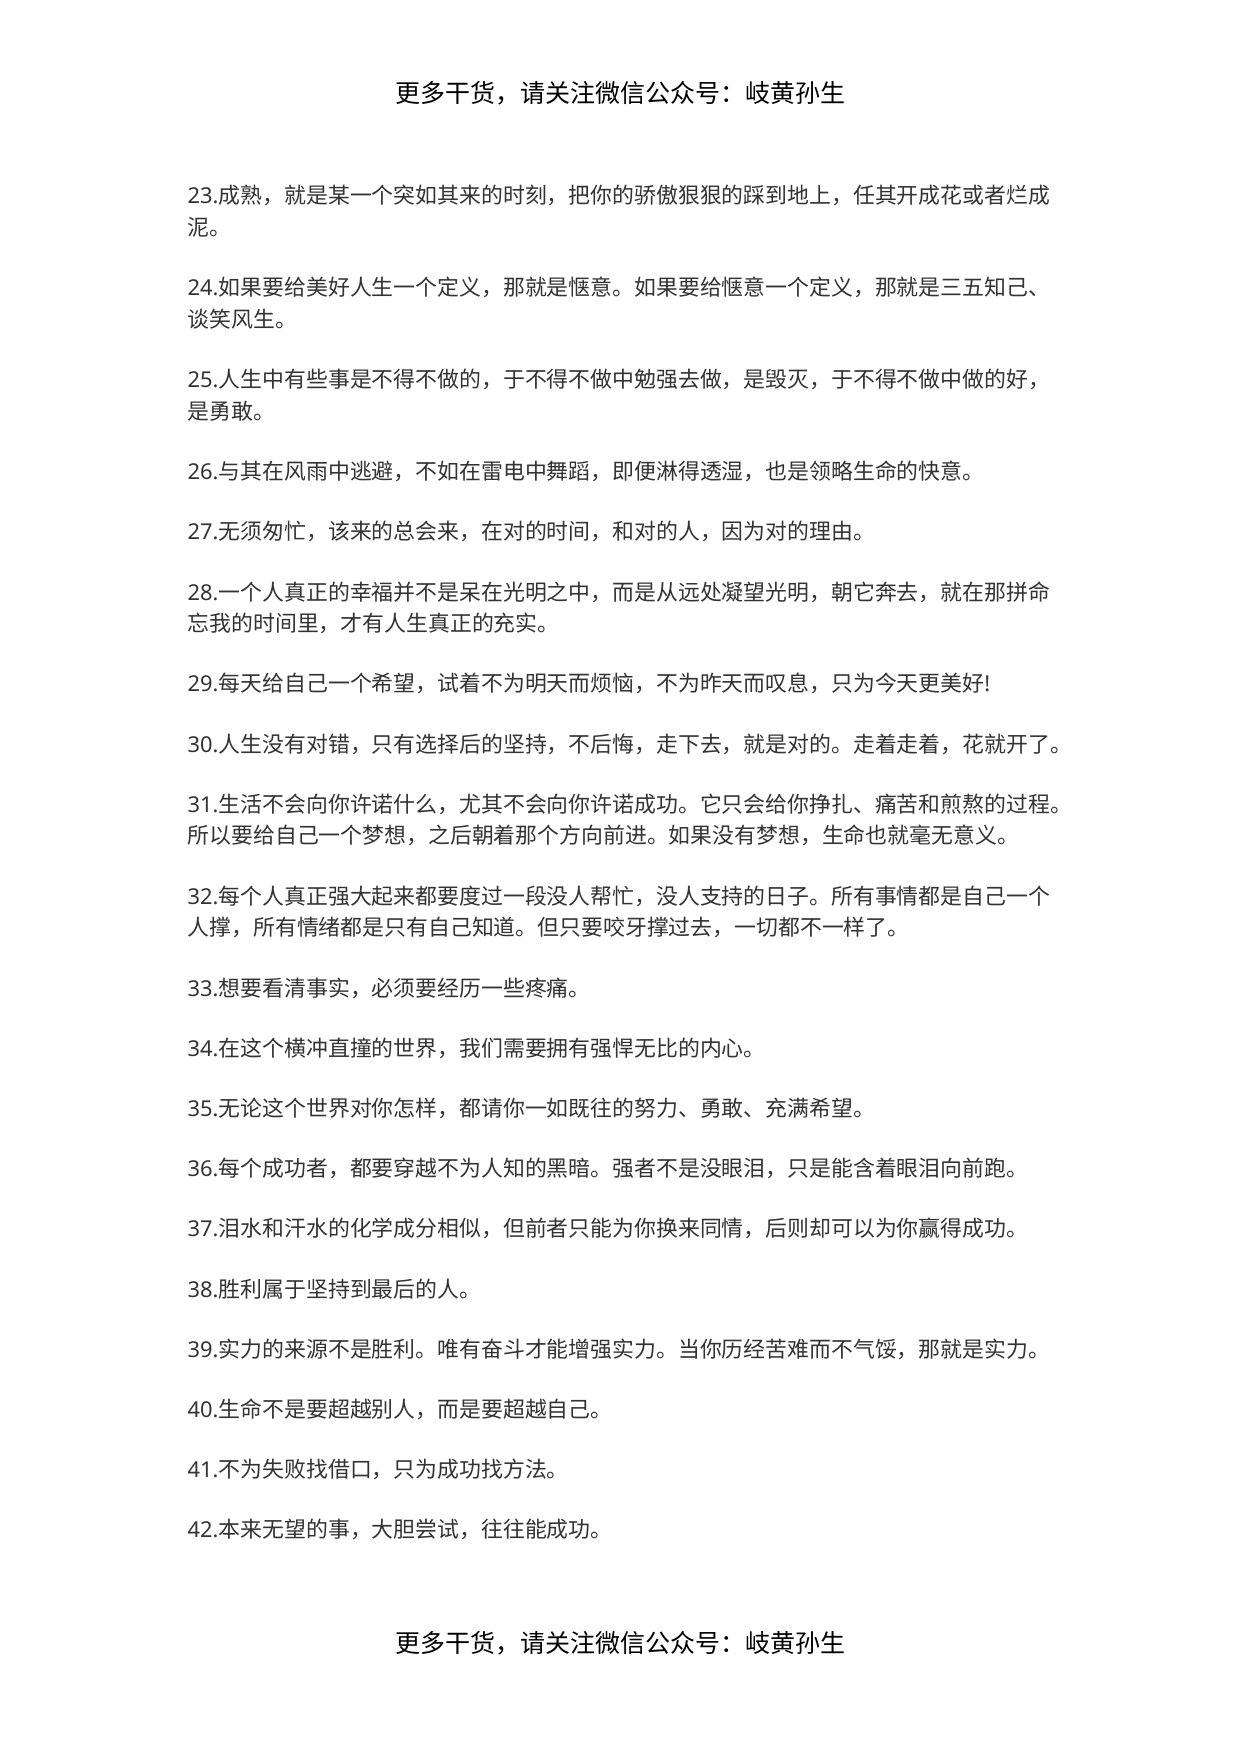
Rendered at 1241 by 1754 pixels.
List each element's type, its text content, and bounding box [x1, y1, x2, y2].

text 29.每天给自己一个希望，试着不为明天而烦恼，不为昨天而叹息，只为今天更美好! [187, 666, 1053, 698]
text 35.无论这个世界对你怎样，都请你一如既往的努力、勇敢、充满希望。 [187, 1091, 1053, 1123]
text 28.一个人真正的幸福并不是呆在光明之中，而是从远处凝望光明，朝它奔去，就在那拼命忘我的时间里，才有人生真正的充实。 [187, 574, 1053, 638]
text 24.如果要给美好人生一个定义，那就是惬意。如果要给惬意一个定义，那就是三五知己、谈笑风生。 [187, 270, 1053, 334]
text 34.在这个横冲直撞的世界，我们需要拥有强悍无比的内心。 [187, 1031, 1053, 1062]
text 39.实力的来源不是胜利。唯有奋斗才能增强实力。当你历经苦难而不气馁，那就是实力。 [187, 1332, 1053, 1363]
text 40.生命不是要超越别人，而是要超越自己。 [187, 1392, 1053, 1424]
text 26.与其在风雨中逃避，不如在雷电中舞蹈，即便淋得透湿，也是领略生命的快意。 [187, 454, 1053, 486]
text 31.生活不会向你许诺什么，尤其不会向你许诺成功。它只会给你挣扎、痛苦和煎熬的过程。所以要给自己一个梦想，之后朝着那个方向前进。如果没有梦想，生命也就毫无意义。 [187, 787, 1053, 850]
text 25.人生中有些事是不得不做的，于不得不做中勉强去做，是毁灭，于不得不做中做的好，是勇敢。 [187, 362, 1053, 426]
text 37.泪水和汗水的化学成分相似，但前者只能为你换来同情，后则却可以为你赢得成功。 [187, 1211, 1053, 1243]
text 23.成熟，就是某一个突如其来的时刻，把你的骄傲狠狠的踩到地上，任其开成花或者烂成泥。 [187, 178, 1053, 242]
text 36.每个成功者，都要穿越不为人知的黑暗。强者不是没眼泪，只是能含着眼泪向前跑。 [187, 1151, 1053, 1183]
text 32.每个人真正强大起来都要度过一段没人帮忙，没人支持的日子。所有事情都是自己一个人撑，所有情绪都是只有自己知道。但只要咬牙撑过去，一切都不一样了。 [187, 879, 1053, 942]
text 42.本来无望的事，大胆尝试，往往能成功。 [187, 1512, 1053, 1544]
text 33.想要看清事实，必须要经历一些疼痛。 [187, 971, 1053, 1002]
text 30.人生没有对错，只有选择后的坚持，不后悔，走下去，就是对的。走着走着，花就开了。 [187, 727, 1053, 758]
text 41.不为失败找借口，只为成功找方法。 [187, 1452, 1053, 1484]
text 38.胜利属于坚持到最后的人。 [187, 1272, 1053, 1303]
text 27.无须匆忙，该来的总会来，在对的时间，和对的人，因为对的理由。 [187, 514, 1053, 546]
